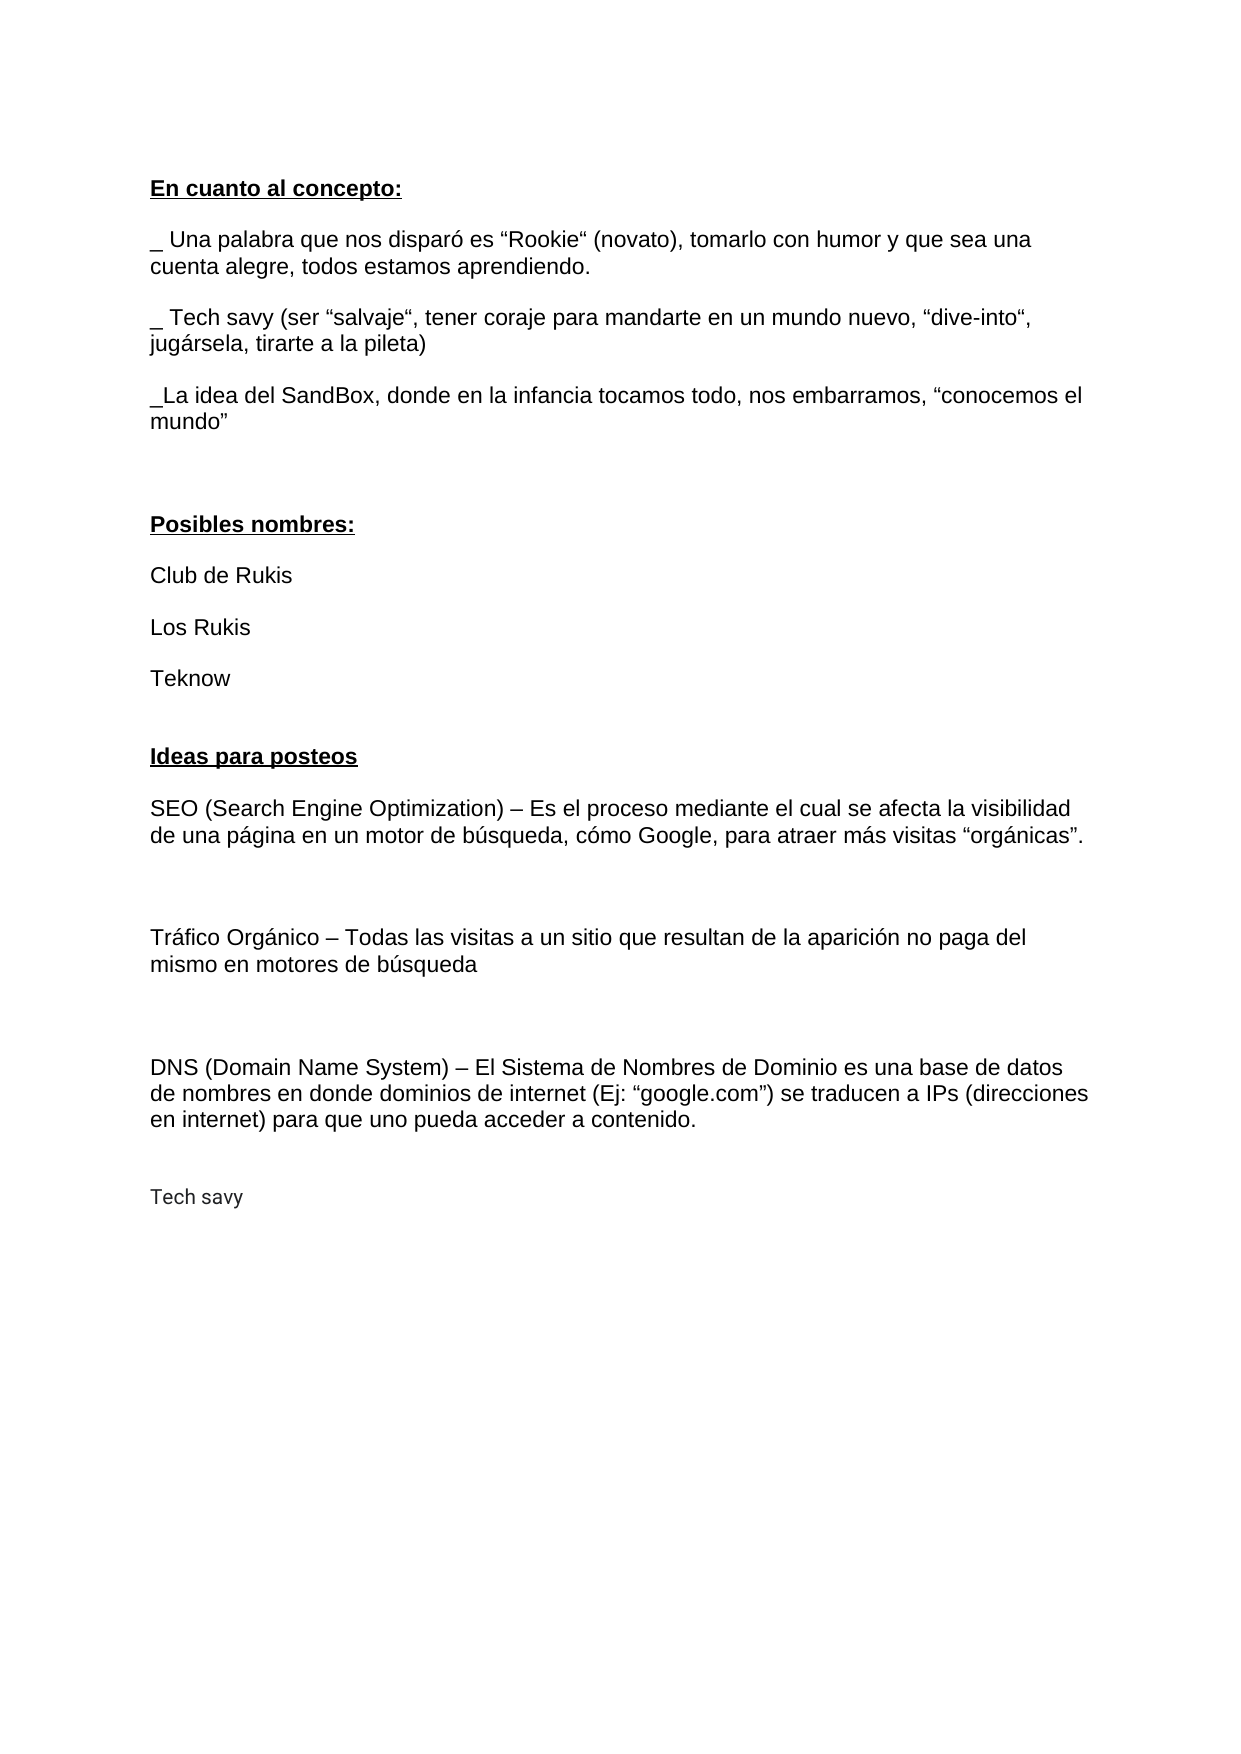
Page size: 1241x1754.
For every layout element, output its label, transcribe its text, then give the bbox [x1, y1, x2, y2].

text _ Tech savy (ser “salvaje“, tener coraje para mandarte en un mundo nuevo, “dive-into“, jugársela, tirarte a la pileta) [150, 304, 1090, 357]
text Teknow [150, 665, 1090, 691]
text Posibles nombres: [150, 511, 1090, 537]
text _La idea del SandBox, donde en la infancia tocamos todo, nos embarramos, “conocemos el mundo” [150, 382, 1090, 434]
text Club de Rukis [150, 562, 1090, 588]
text DNS (Domain Name System) – El Sistema de Nombres de Dominio es una base de datos de nombres en donde dominios de internet (Ej: “google.com”) se traducen a IPs (direcciones en internet) para que uno pueda acceder a contenido. Tech savy [150, 1053, 1090, 1209]
text Los Rukis [150, 613, 1090, 640]
text _ Una palabra que nos disparó es “Rookie“ (novato), tomarlo con humor y que sea una cuenta alegre, todos estamos aprendiendo. [150, 226, 1090, 279]
text En cuanto al concepto: [150, 175, 1090, 201]
text Ideas para posteos SEO (Search Engine Optimization) – Es el proceso mediante el cual se afecta la visibilidad de una página en un motor de búsqueda, cómo Google, para atraer más visitas “orgánicas”. [150, 716, 1090, 848]
text Tráfico Orgánico – Todas las visitas a un sitio que resultan de la aparición no paga del mismo en motores de búsqueda [150, 924, 1090, 977]
